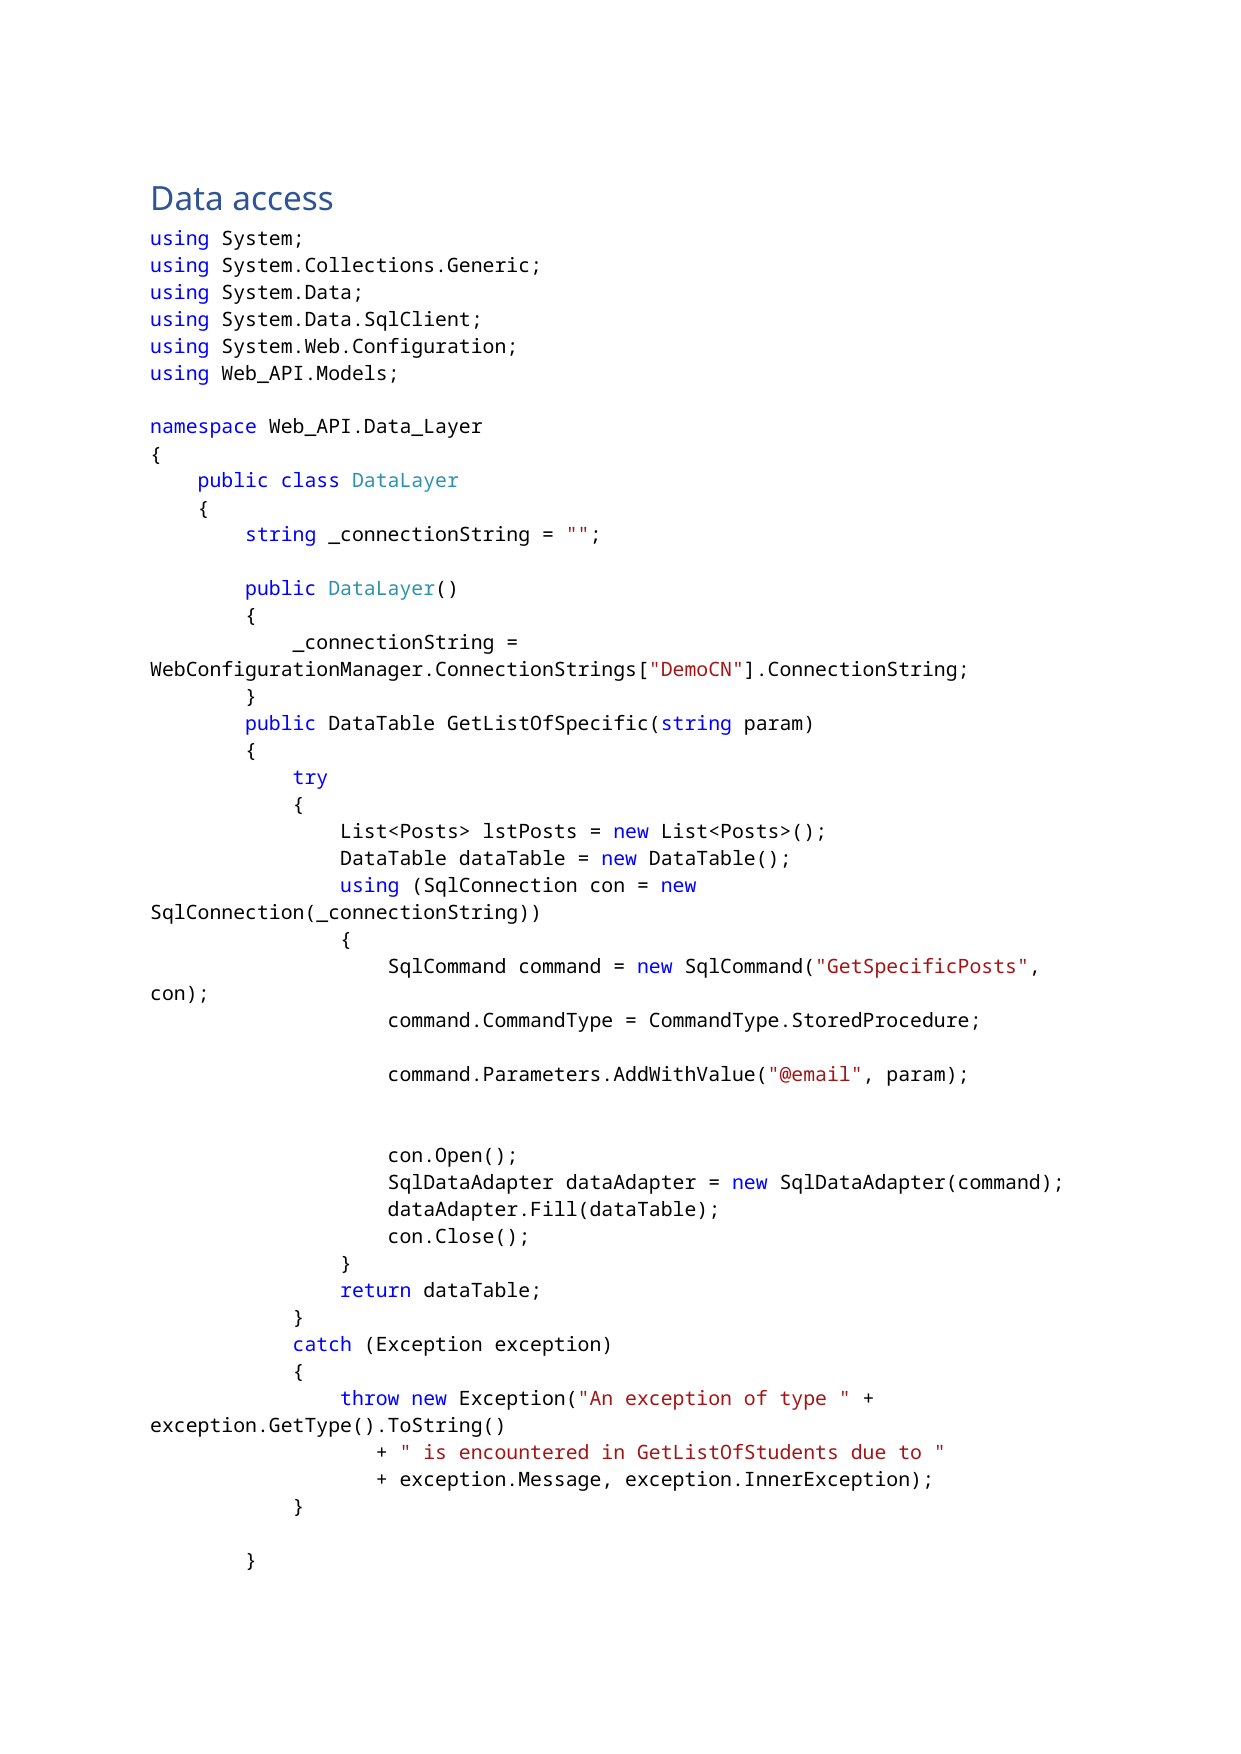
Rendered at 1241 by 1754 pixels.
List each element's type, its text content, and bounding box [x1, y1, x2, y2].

text { [150, 494, 1090, 521]
text dataAdapter.Fill(dataTable); [150, 1195, 1090, 1222]
text command.CommandType = CommandType.StoredProcedure; [150, 1006, 1090, 1033]
text command.Parameters.AddWithValue("@email", param); [150, 1060, 1090, 1087]
subtitle Data access [150, 175, 1090, 220]
text using System.Data.SqlClient; [150, 305, 1090, 332]
text { [150, 791, 1090, 817]
text { [150, 602, 1090, 629]
text try [150, 763, 1090, 791]
text } [150, 1546, 1090, 1573]
text } [150, 1303, 1090, 1330]
text public DataLayer() [150, 575, 1090, 602]
text con.Close(); [150, 1222, 1090, 1249]
text using System.Collections.Generic; [150, 251, 1090, 278]
text _connectionString = WebConfigurationManager.ConnectionStrings["DemoCN"].ConnectionString; [150, 629, 1090, 683]
text } [150, 683, 1090, 709]
text using System.Data; [150, 278, 1090, 305]
text { [150, 1357, 1090, 1384]
text + " is encountered in GetListOfStudents due to " [150, 1438, 1090, 1465]
text public class DataLayer [150, 467, 1090, 494]
text + exception.Message, exception.InnerException); [150, 1465, 1090, 1492]
text SqlCommand command = new SqlCommand("GetSpecificPosts", con); [150, 952, 1090, 1006]
text con.Open(); [150, 1141, 1090, 1168]
text { [150, 440, 1090, 467]
text using Web_API.Models; [150, 359, 1090, 386]
text using System; [150, 224, 1090, 251]
text using System.Web.Configuration; [150, 332, 1090, 359]
text using (SqlConnection con = new SqlConnection(_connectionString)) [150, 871, 1090, 925]
text public DataTable GetListOfSpecific(string param) [150, 709, 1090, 737]
text namespace Web_API.Data_Layer [150, 413, 1090, 440]
text string _connectionString = ""; [150, 521, 1090, 548]
text } [150, 1492, 1090, 1519]
text SqlDataAdapter dataAdapter = new SqlDataAdapter(command); [150, 1168, 1090, 1195]
text catch (Exception exception) [150, 1330, 1090, 1357]
text return dataTable; [150, 1276, 1090, 1303]
text throw new Exception("An exception of type " + exception.GetType().ToString() [150, 1384, 1090, 1438]
text List<Posts> lstPosts = new List<Posts>(); [150, 817, 1090, 844]
text DataTable dataTable = new DataTable(); [150, 844, 1090, 871]
text { [150, 925, 1090, 952]
text } [150, 1249, 1090, 1276]
text { [150, 737, 1090, 763]
